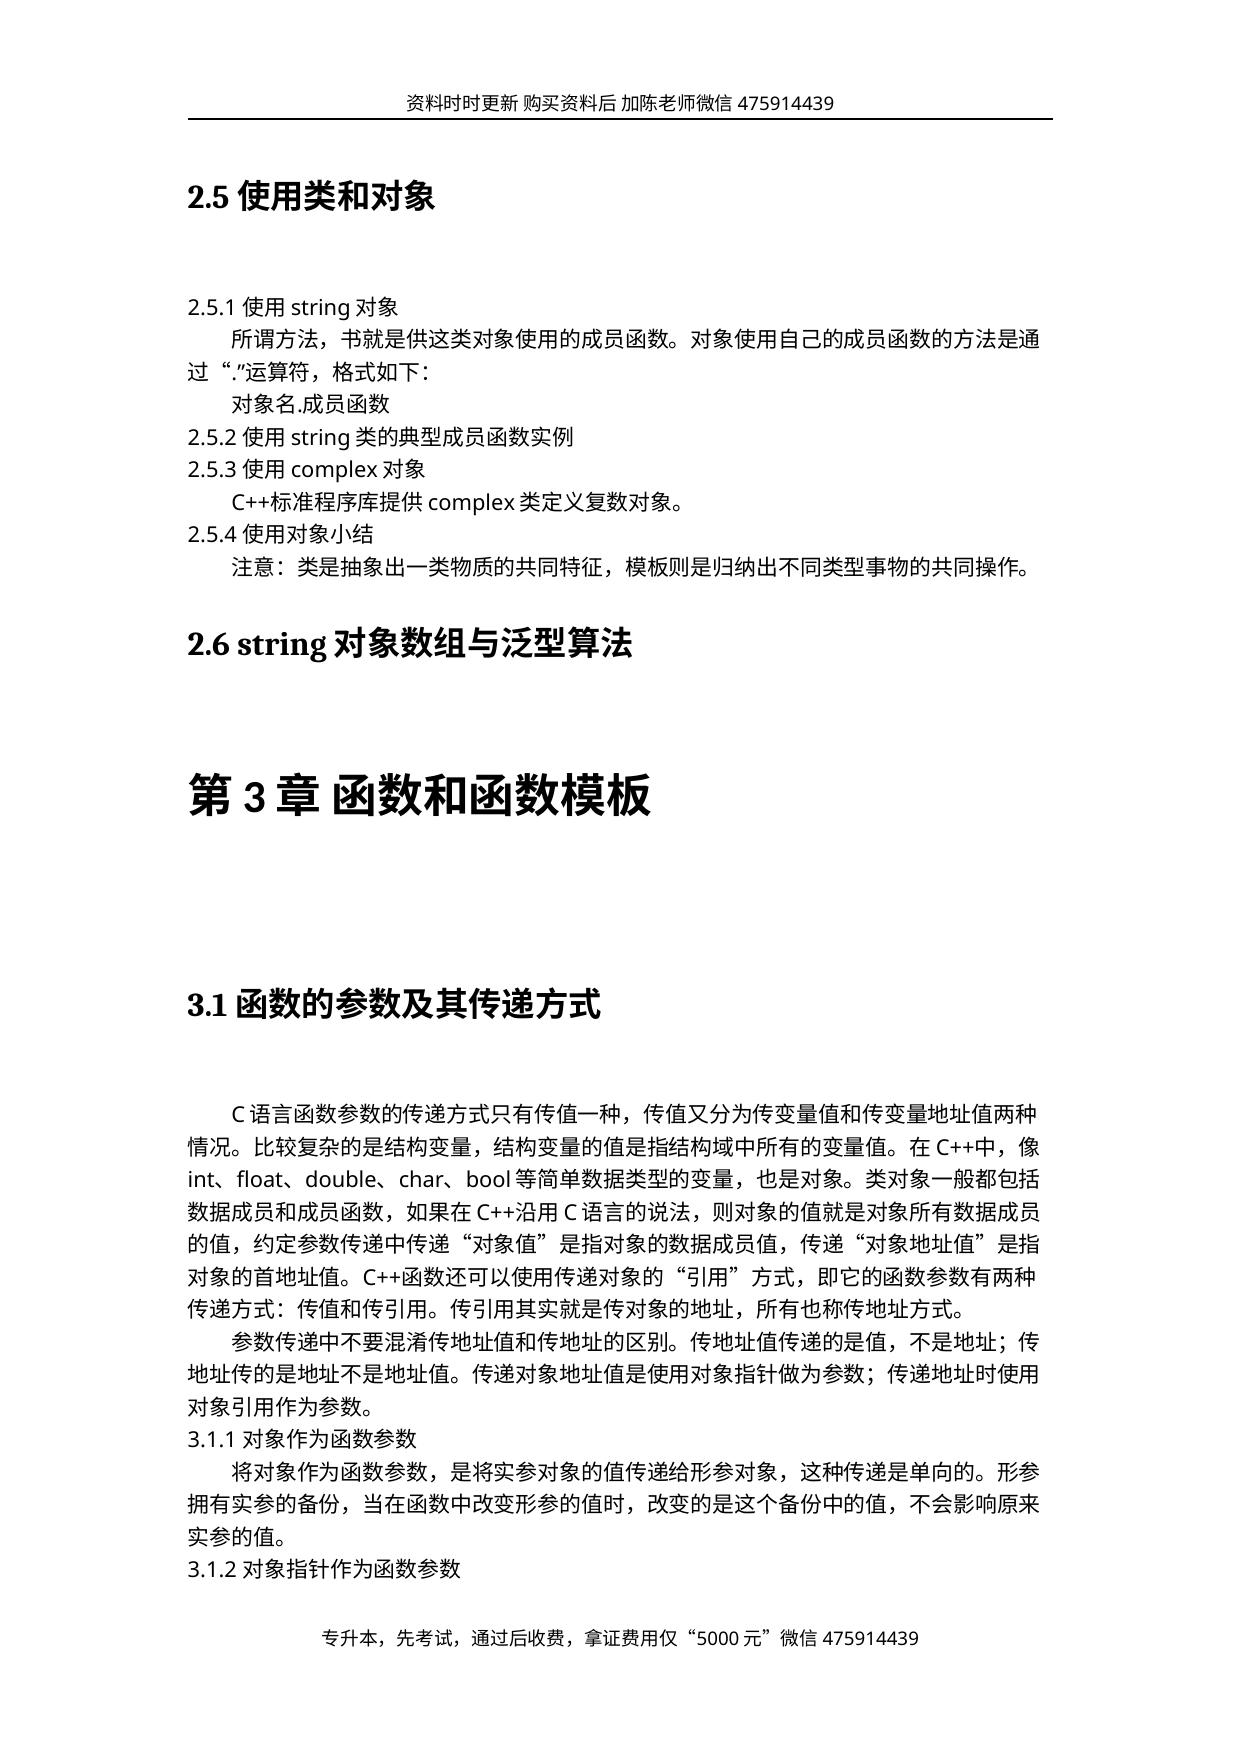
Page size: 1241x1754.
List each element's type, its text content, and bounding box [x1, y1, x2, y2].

text 2.5.3 使用complex对象 [187, 452, 1053, 484]
text C语言函数参数的传递方式只有传值一种，传值又分为传变量值和传变量地址值两种情况。比较复杂的是结构变量，结构变量的值是指结构域中所有的变量值。在C++中，像int、float、double、char、bool等简单数据类型的变量，也是对象。类对象一般都包括数据成员和成员函数，如果在C++沿用C语言的说法，则对象的值就是对象所有数据成员的值，约定参数传递中传递“对象值”是指对象的数据成员值，传递“对象地址值”是指对象的首地址值。C++函数还可以使用传递对象的“引用”方式，即它的函数参数有两种传递方式：传值和传引用。传引用其实就是传对象的地址，所有也称传地址方式。 [187, 1097, 1053, 1324]
text 2.5.2 使用string类的典型成员函数实例 [187, 419, 1053, 452]
text 将对象作为函数参数，是将实参对象的值传递给形参对象，这种传递是单向的。形参拥有实参的备份，当在函数中改变形参的值时，改变的是这个备份中的值，不会影响原来实参的值。 [187, 1454, 1053, 1552]
subtitle 第3章 函数和函数模板 [187, 744, 1053, 842]
text 对象名.成员函数 [187, 387, 1053, 419]
text 2.5.4 使用对象小结 [187, 517, 1053, 549]
text 注意：类是抽象出一类物质的共同特征，模板则是归纳出不同类型事物的共同操作。 [187, 549, 1053, 582]
text 参数传递中不要混淆传地址值和传地址的区别。传地址值传递的是值，不是地址；传地址传的是地址不是地址值。传递对象地址值是使用对象指针做为参数；传递地址时使用对象引用作为参数。 [187, 1324, 1053, 1422]
text 3.1.2 对象指针作为函数参数 [187, 1552, 1053, 1584]
text 所谓方法，书就是供这类对象使用的成员函数。对象使用自己的成员函数的方法是通过“.”运算符，格式如下： [187, 322, 1053, 387]
subtitle 3.1 函数的参数及其传递方式 [187, 970, 1053, 1035]
text C++标准程序库提供complex类定义复数对象。 [187, 484, 1053, 517]
subtitle 2.6 string对象数组与泛型算法 [187, 609, 1053, 674]
text 2.5.1 使用string对象 [187, 289, 1053, 322]
text 3.1.1 对象作为函数参数 [187, 1422, 1053, 1454]
subtitle 2.5 使用类和对象 [187, 162, 1053, 227]
